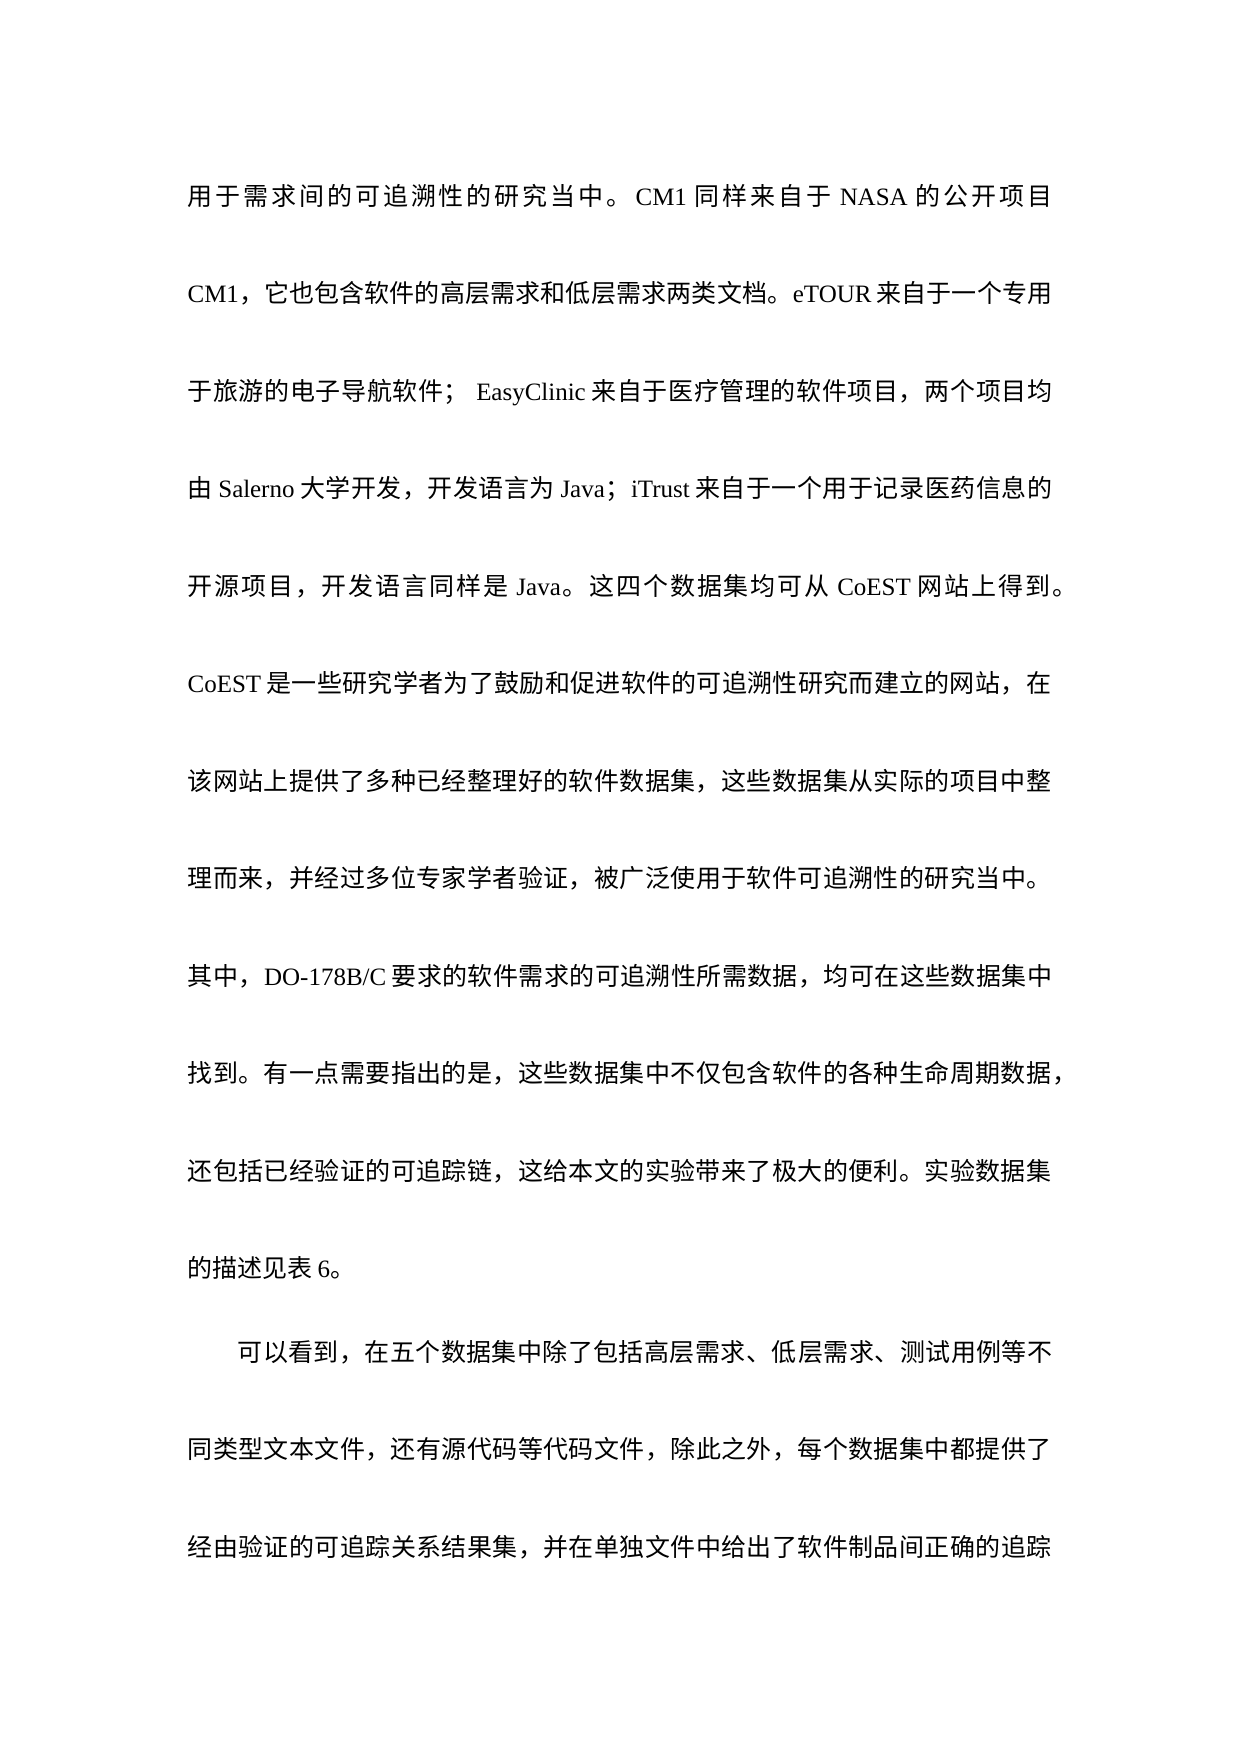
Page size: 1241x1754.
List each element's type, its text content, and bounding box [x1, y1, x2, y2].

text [187, 1318, 1053, 1578]
